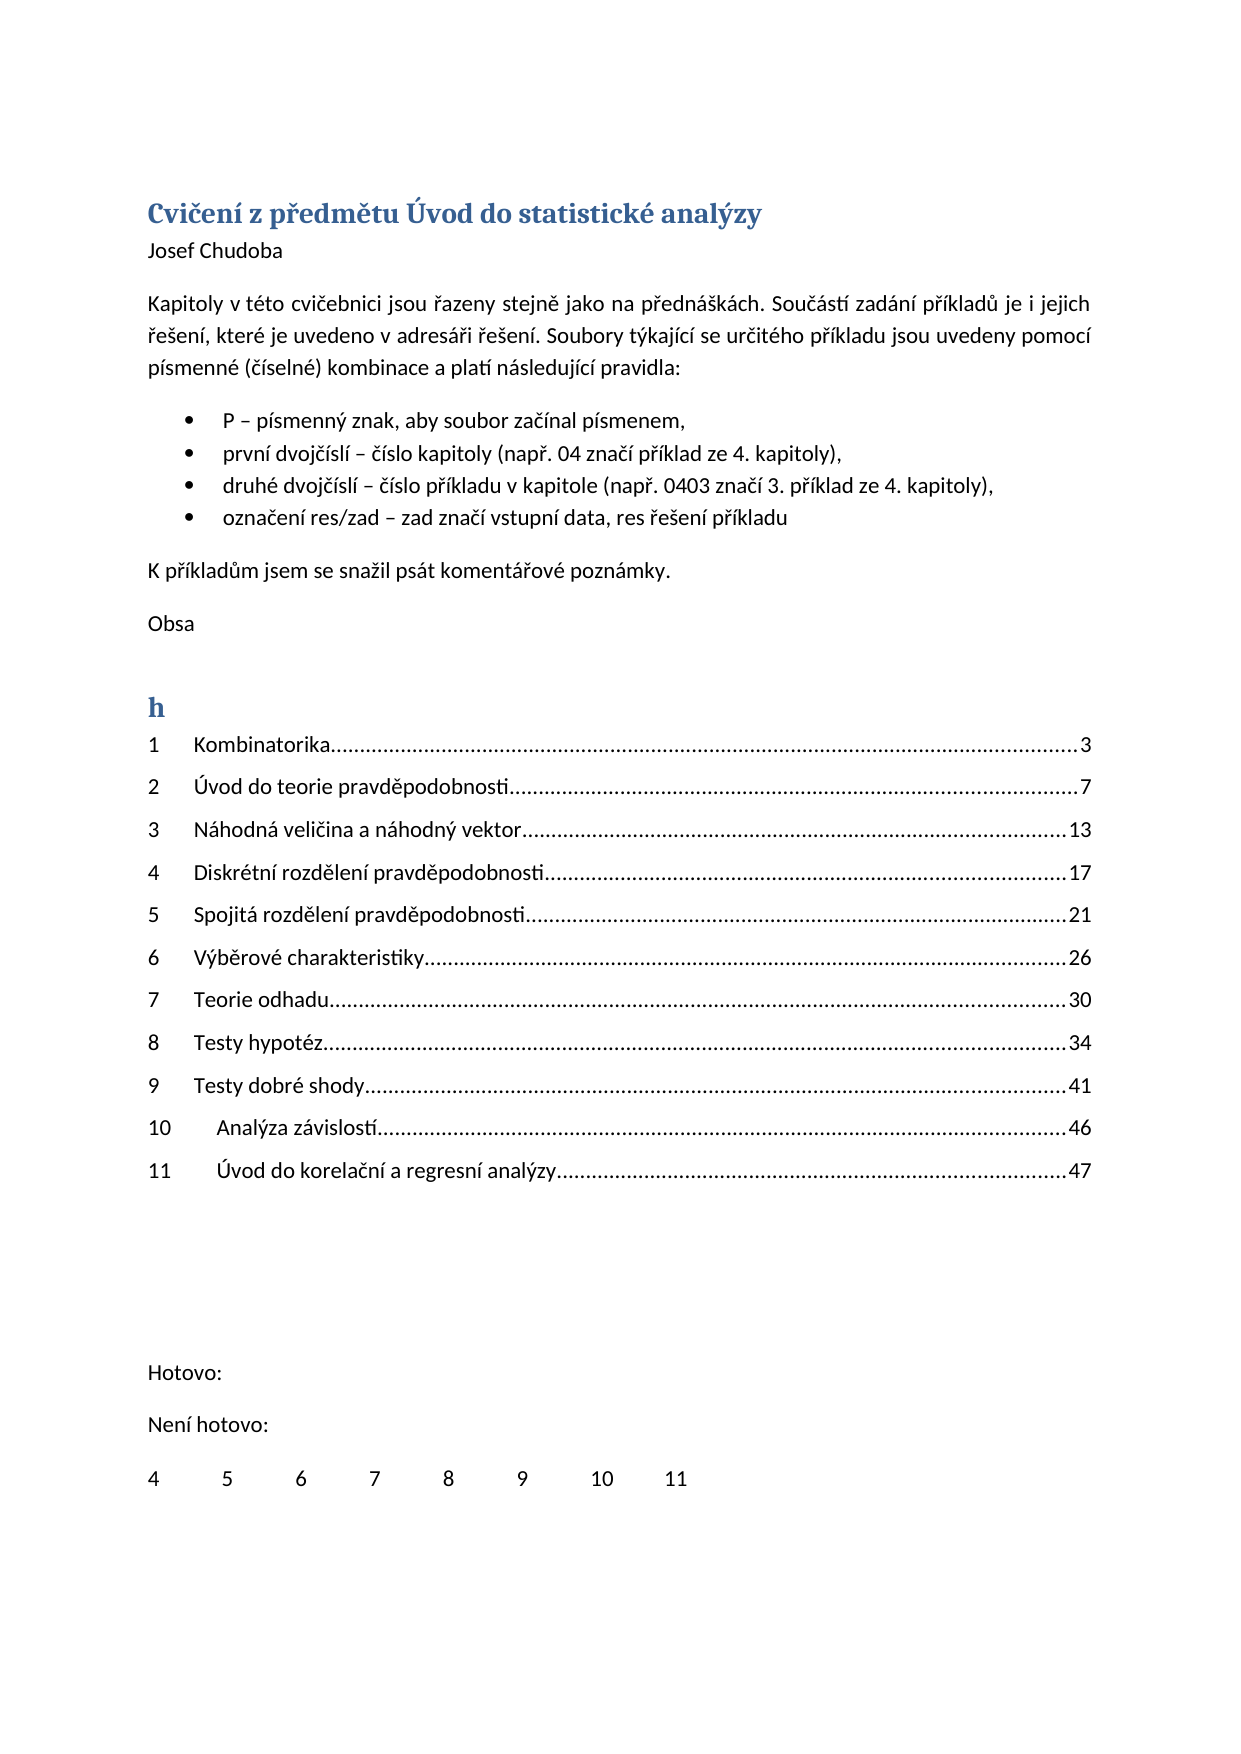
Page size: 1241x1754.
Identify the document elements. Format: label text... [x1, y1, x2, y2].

list první dvojčíslí – číslo kapitoly (např. 04 značí příklad ze 4. kapitoly), [185, 439, 1093, 467]
text 4 5 6 7 8 9 10 11 [148, 1464, 1093, 1492]
text Není hotovo: [148, 1411, 1093, 1439]
list označení res/zad – zad značí vstupní data, res řešení příkladu [185, 503, 1093, 531]
text Josef Chudoba [148, 236, 1093, 264]
subtitle Cvičení z předmětu Úvod do statistické analýzy [148, 198, 1093, 231]
text Kapitoly v této cvičebnici jsou řazeny stejně jako na přednáškách. Součástí zadání příkladů je i jejich řešení, které je uvedeno v adresáři řešení. Soubory týkající se určitého příkladu jsou uvedeny pomocí písmenné (číselné) kombinace a platí následující pravidla: [148, 289, 1093, 382]
list P – písmenný znak, aby soubor začínal písmenem, [185, 407, 1093, 434]
text Hotovo: [148, 1358, 1093, 1386]
list druhé dvojčíslí – číslo příkladu v kapitole (např. 0403 značí 3. příklad ze 4. kapitoly), [185, 471, 1093, 499]
text K příkladům jsem se snažil psát komentářové poznámky. [148, 556, 1093, 584]
